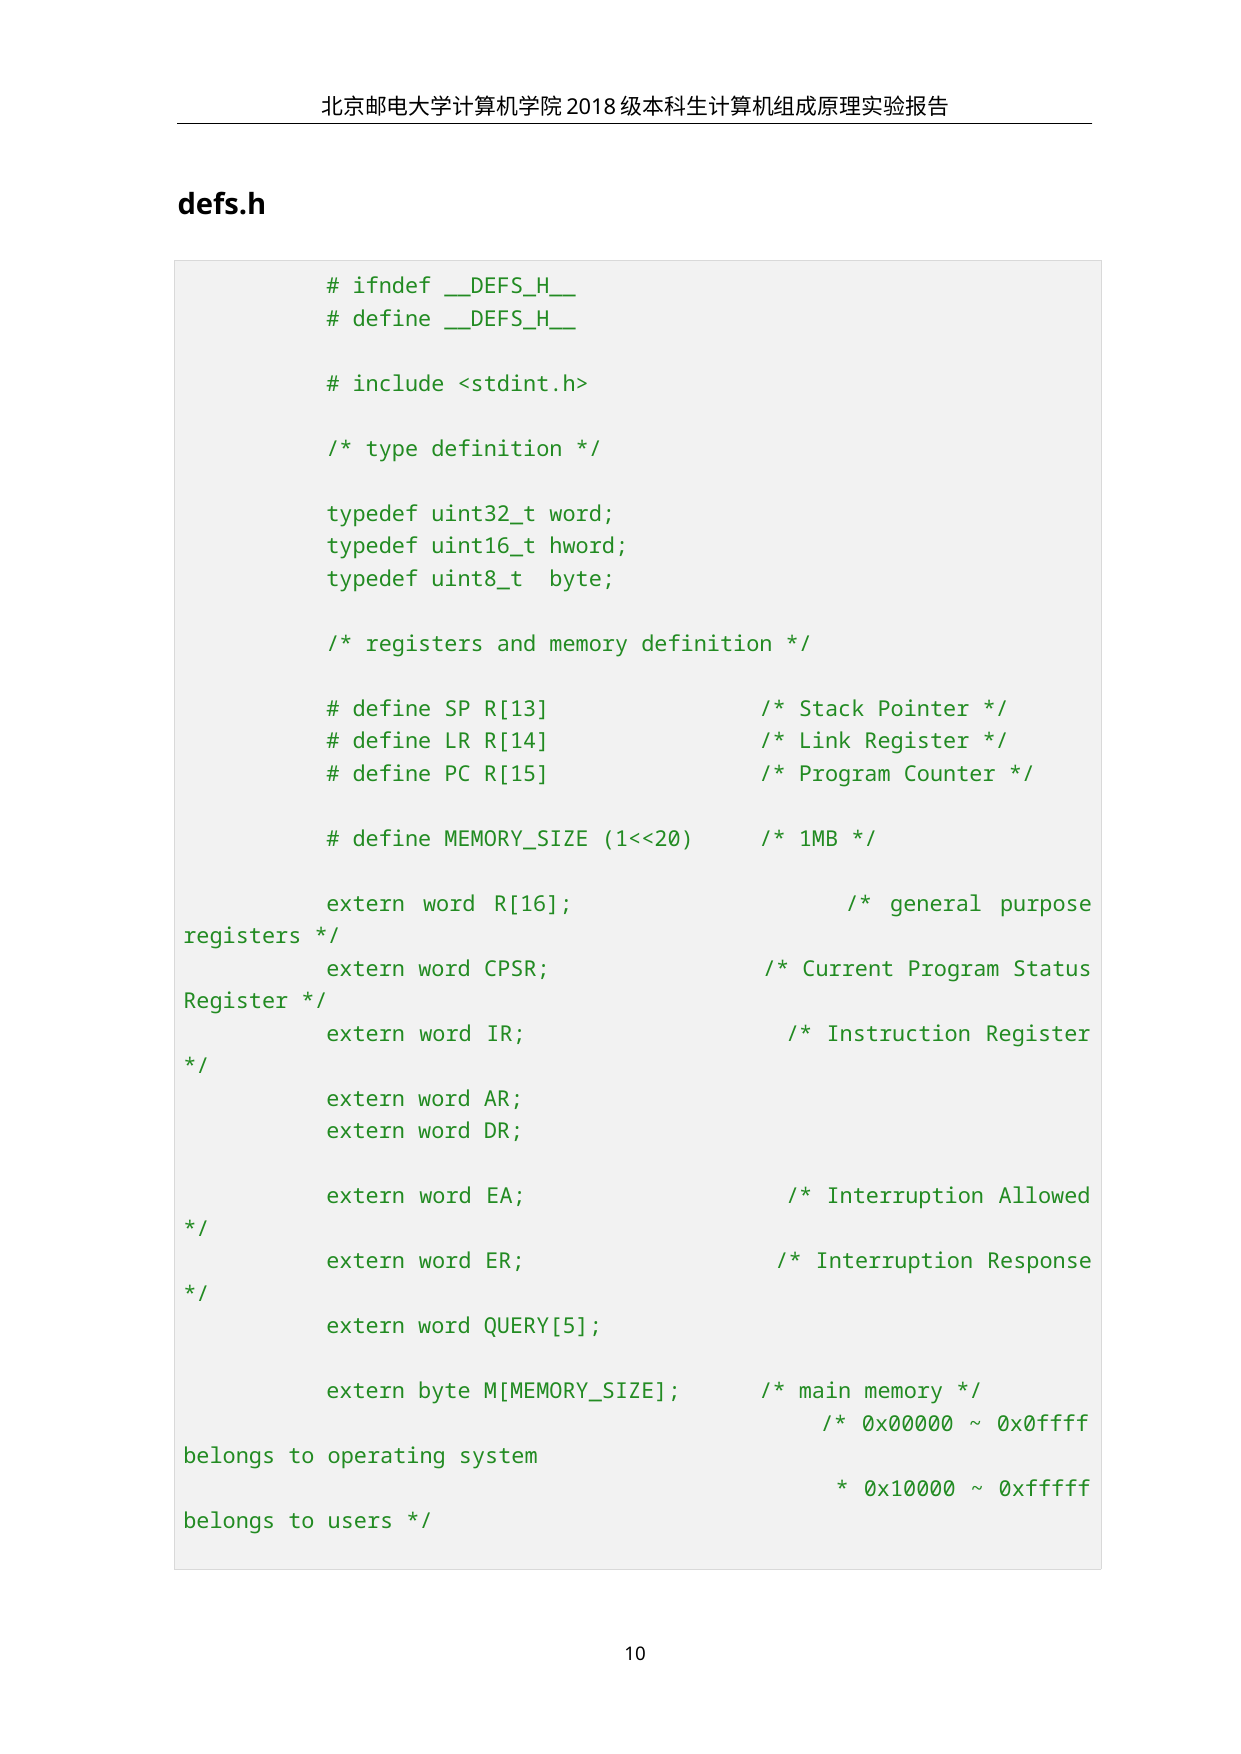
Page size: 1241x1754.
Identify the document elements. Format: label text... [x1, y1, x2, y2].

text # define LR R[14] /* Link Register */ [175, 715, 1101, 748]
text extern byte M[MEMORY_SIZE]; /* main memory */ [175, 1365, 1101, 1398]
text extern word CPSR; /* Current Program Status Register */ [175, 943, 1101, 1008]
text /* type definition */ [175, 423, 1101, 455]
text # define SP R[13] /* Stack Pointer */ [175, 683, 1101, 715]
text extern word R[16]; /* general purpose registers */ [175, 878, 1101, 943]
text * 0x10000 ~ 0xfffff belongs to users */ [175, 1463, 1101, 1528]
text /* 0x00000 ~ 0x0ffff belongs to operating system [175, 1398, 1101, 1463]
text extern word ER; /* Interruption Response */ [175, 1235, 1101, 1300]
text typedef uint8_t byte; [175, 553, 1101, 585]
text # define PC R[15] /* Program Counter */ [175, 748, 1101, 780]
text extern word IR; /* Instruction Register */ [175, 1008, 1101, 1073]
text # include <stdint.h> [175, 358, 1101, 390]
text /* registers and memory definition */ [175, 618, 1101, 650]
text # ifndef __DEFS_H__ [175, 261, 1101, 293]
text extern word QUERY[5]; [175, 1300, 1101, 1333]
text defs.h [177, 171, 1092, 236]
text extern word EA; /* Interruption Allowed */ [175, 1170, 1101, 1235]
text extern word AR; [175, 1073, 1101, 1105]
text typedef uint16_t hword; [175, 520, 1101, 553]
text typedef uint32_t word; [175, 488, 1101, 520]
text # define __DEFS_H__ [175, 293, 1101, 325]
text extern word DR; [175, 1105, 1101, 1138]
text # define MEMORY_SIZE (1<<20) /* 1MB */ [175, 813, 1101, 845]
